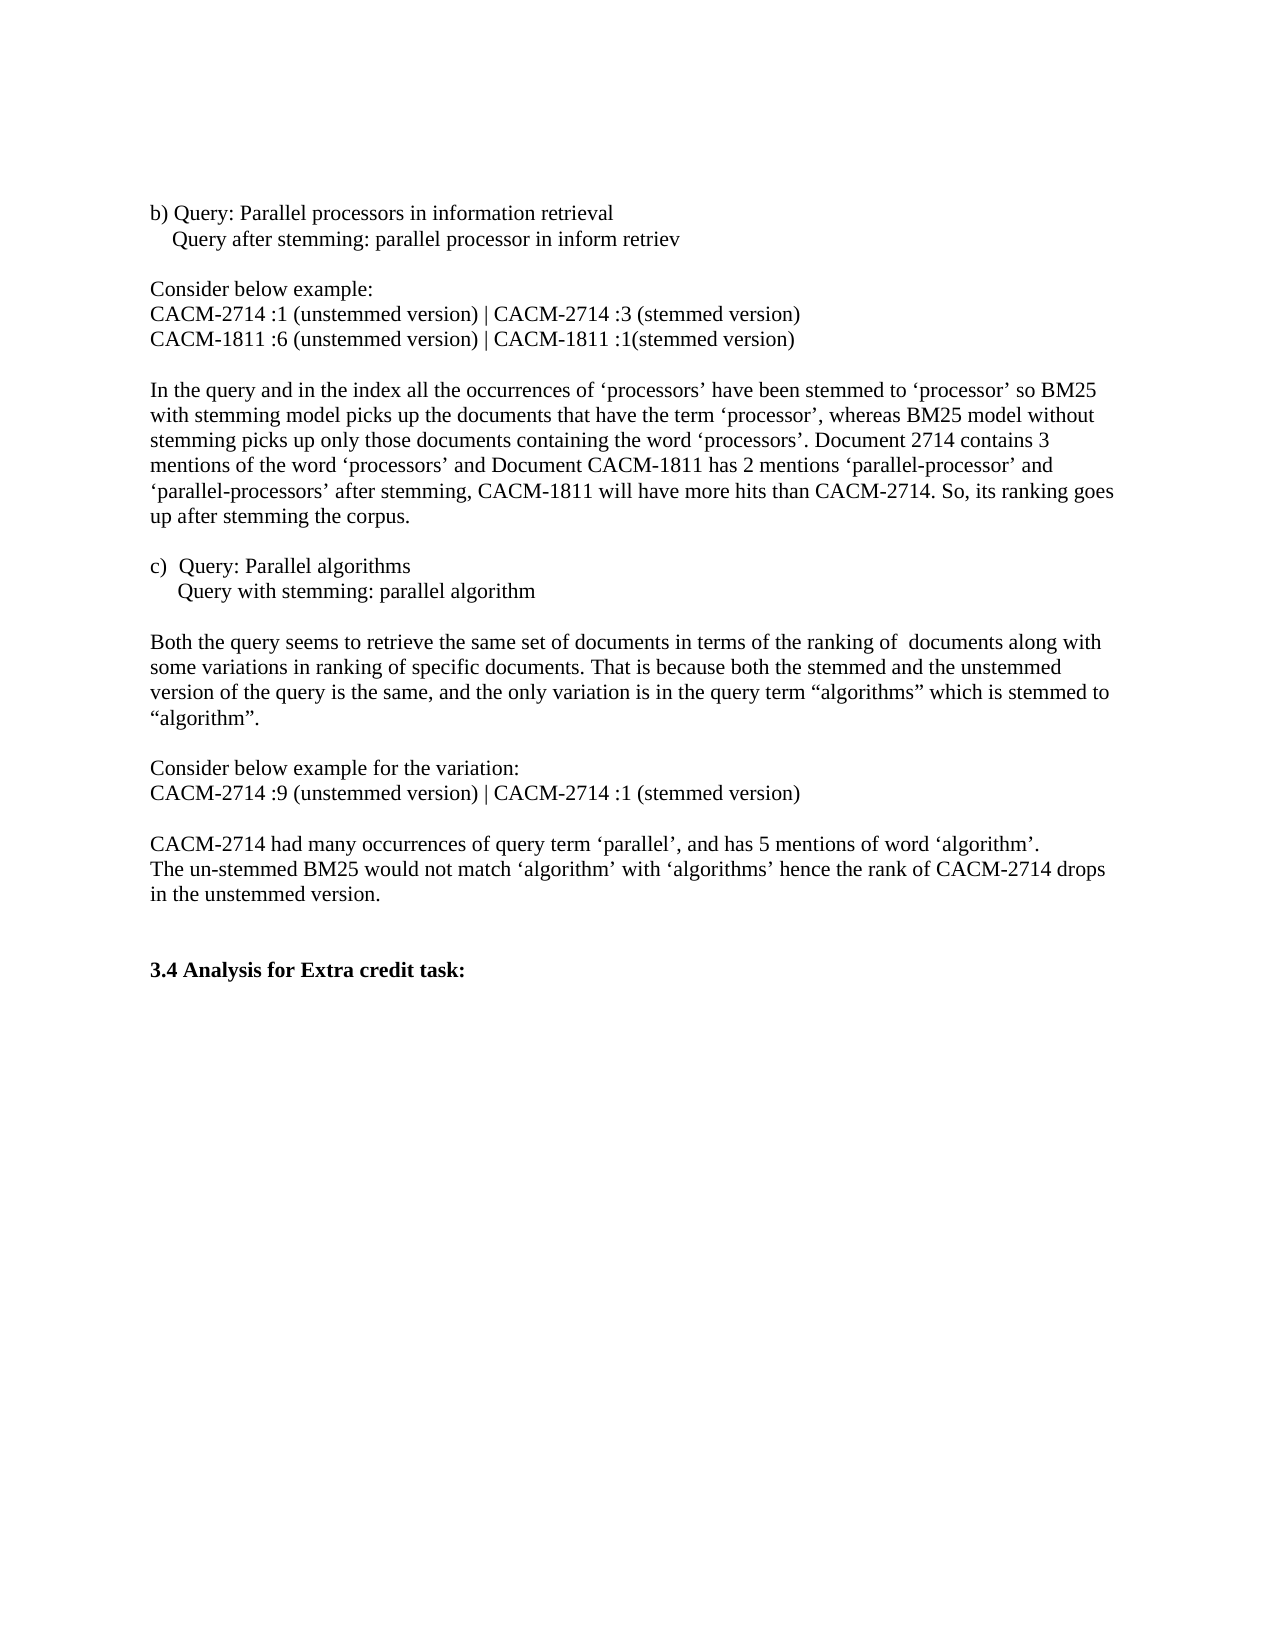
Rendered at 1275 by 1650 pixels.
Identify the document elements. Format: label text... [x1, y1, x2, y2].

text The un-stemmed BM25 would not match ‘algorithm’ with ‘algorithms’ hence the rank of CACM-2714 drops in the unstemmed version. [150, 856, 1125, 906]
text Query after stemming: parallel processor in inform retriev [150, 226, 1125, 251]
text Query with stemming: parallel algorithm [150, 578, 1125, 604]
text c) Query: Parallel algorithms [150, 553, 1125, 578]
text b) Query: Parallel processors in information retrieval [150, 200, 1125, 226]
text CACM-2714 :9 (unstemmed version) | CACM-2714 :1 (stemmed version) [150, 780, 1125, 805]
text 3.4 Analysis for Extra credit task: [150, 957, 1125, 982]
text In the query and in the index all the occurrences of ‘processors’ have been stemmed to ‘processor’ so BM25 with stemming model picks up the documents that have the term ‘processor’, whereas BM25 model without stemming picks up only those documents containing the word ‘processors’. Document 2714 contains 3 mentions of the word ‘processors’ and Document CACM-1811 has 2 mentions ‘parallel-processor’ and ‘parallel-processors’ after stemming, CACM-1811 will have more hits than CACM-2714. So, its ranking goes up after stemming the corpus. [150, 377, 1125, 528]
text Consider below example for the variation: [150, 755, 1125, 780]
text Consider below example: [150, 276, 1125, 301]
text Both the query seems to retrieve the same set of documents in terms of the ranking of documents along with some variations in ranking of specific documents. That is because both the stemmed and the unstemmed version of the query is the same, and the only variation is in the query term “algorithms” which is stemmed to “algorithm”. [150, 629, 1125, 730]
text CACM-1811 :6 (unstemmed version) | CACM-1811 :1(stemmed version) [150, 326, 1125, 352]
text CACM-2714 :1 (unstemmed version) | CACM-2714 :3 (stemmed version) [150, 301, 1125, 326]
text CACM-2714 had many occurrences of query term ‘parallel’, and has 5 mentions of word ‘algorithm’. [150, 831, 1125, 856]
